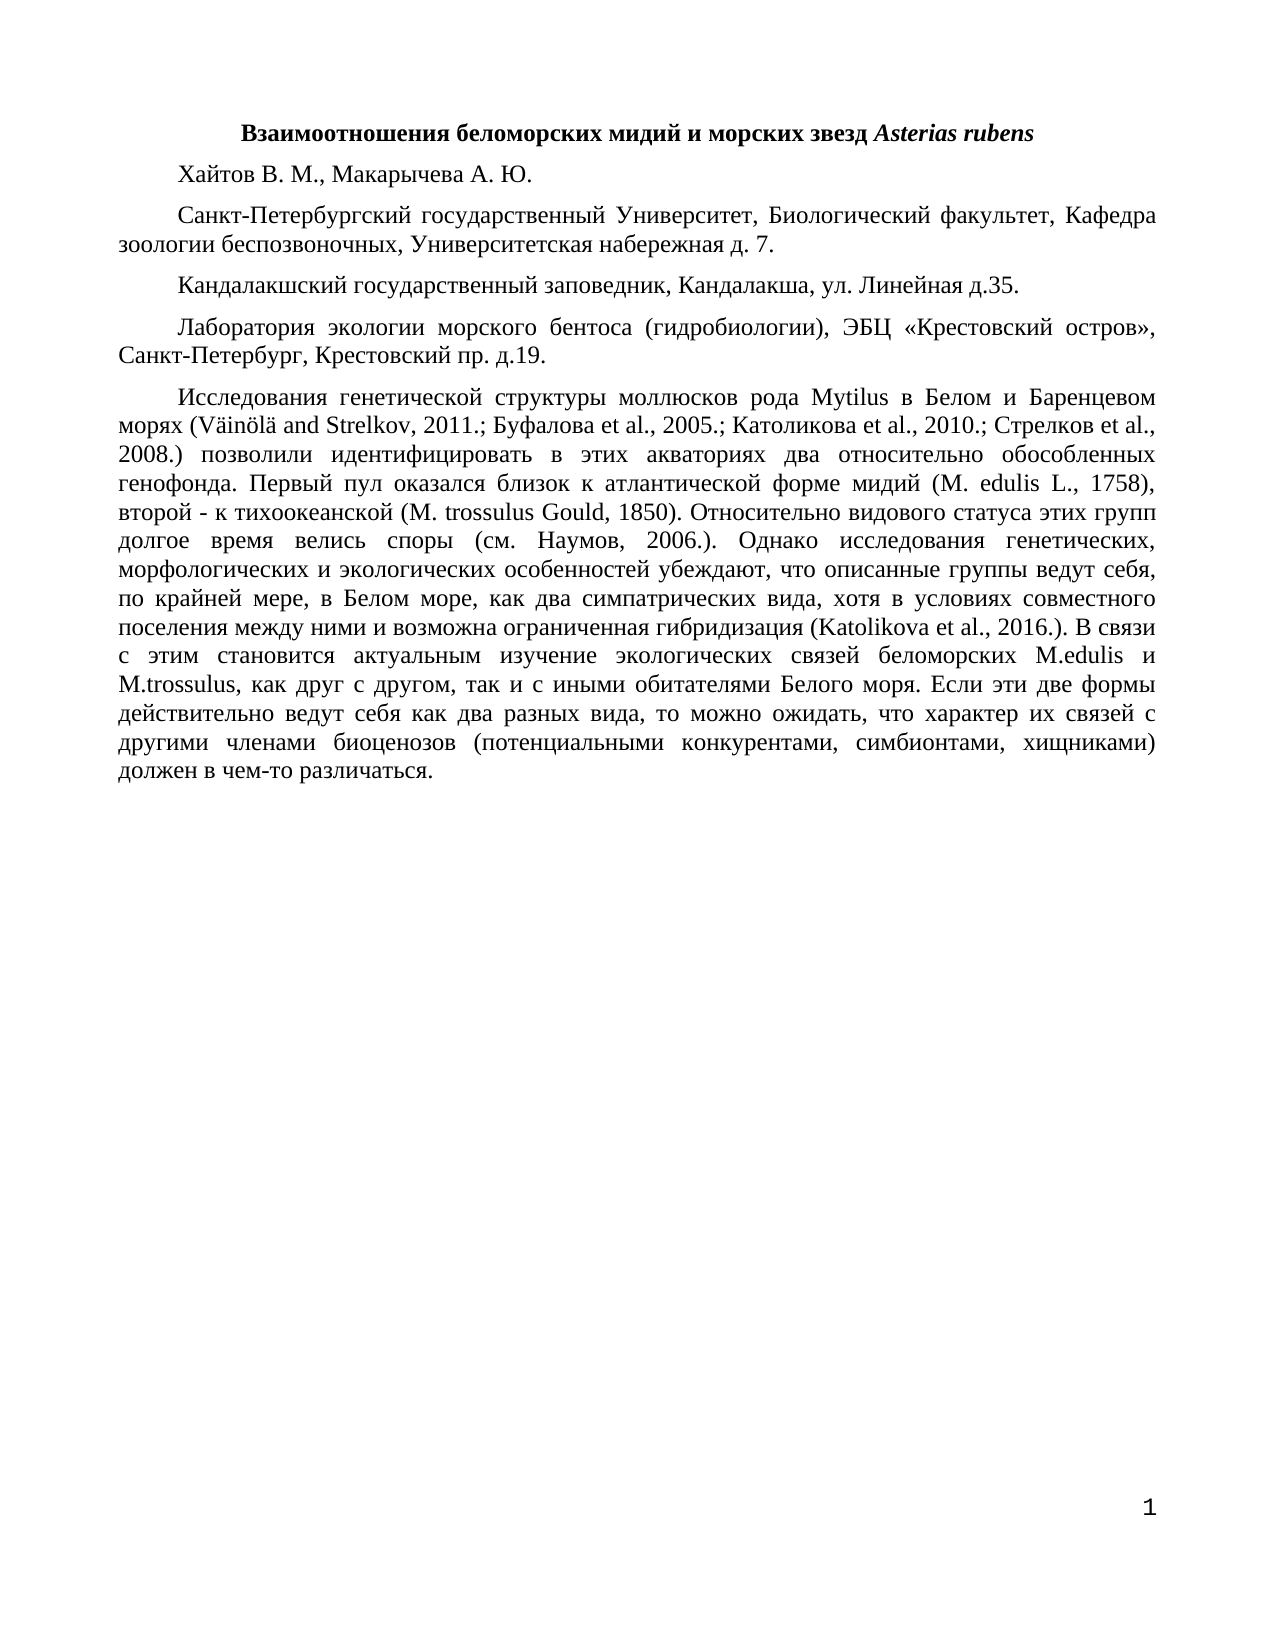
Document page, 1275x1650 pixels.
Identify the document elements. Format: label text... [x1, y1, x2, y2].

text Кандалакшский государственный заповедник, Кандалакша, ул. Линейная д.35. [118, 271, 1157, 299]
text Исследования генетической структуры моллюсков рода Mytilus в Белом и Баренцевом морях (Väinölä and Strelkov, 2011.; Буфалова et al., 2005.; Католикова et al., 2010.; Стрелков et al., 2008.) позволили идентифицировать в этих акваториях два относительно обособленных генофонда. Первый пул оказался близок к атлантической форме мидий (M. edulis L., 1758), второй - к тихоокеанской (M. trossulus Gould, 1850). Относительно видового статуса этих групп долгое время велись споры (см. Наумов, 2006.). Однако исследования генетических, морфологических и экологических особенностей убеждают, что описанные группы ведут себя, по крайней мере, в Белом море, как два симпатрических вида, хотя в условиях совместного поселения между ними и возможна ограниченная гибридизация (Katolikova et al., 2016.). В связи с этим становится актуальным изучение экологических связей беломорских M.edulis и M.trossulus, как друг с другом, так и с иными обитателями Белого моря. Если эти две формы действительно ведут себя как два разных вида, то можно ожидать, что характер их связей с другими членами биоценозов (потенциальными конкурентами, симбионтами, хищниками) должен в чем-то различаться. [118, 382, 1157, 784]
title Взаимоотношения беломорских мидий и морских звезд Asterias rubens [118, 118, 1157, 147]
text Хайтов В. М., Макарычева А. Ю. [118, 159, 1157, 188]
text Лаборатория экологии морского бентоса (гидробиологии), ЭБЦ «Крестовский остров», Санкт-Петербург, Крестовский пр. д.19. [118, 312, 1157, 369]
text Санкт-Петербургский государственный Университет, Биологический факультет, Кафедра зоологии беспозвоночных, Университетская набережная д. 7. [118, 201, 1157, 258]
